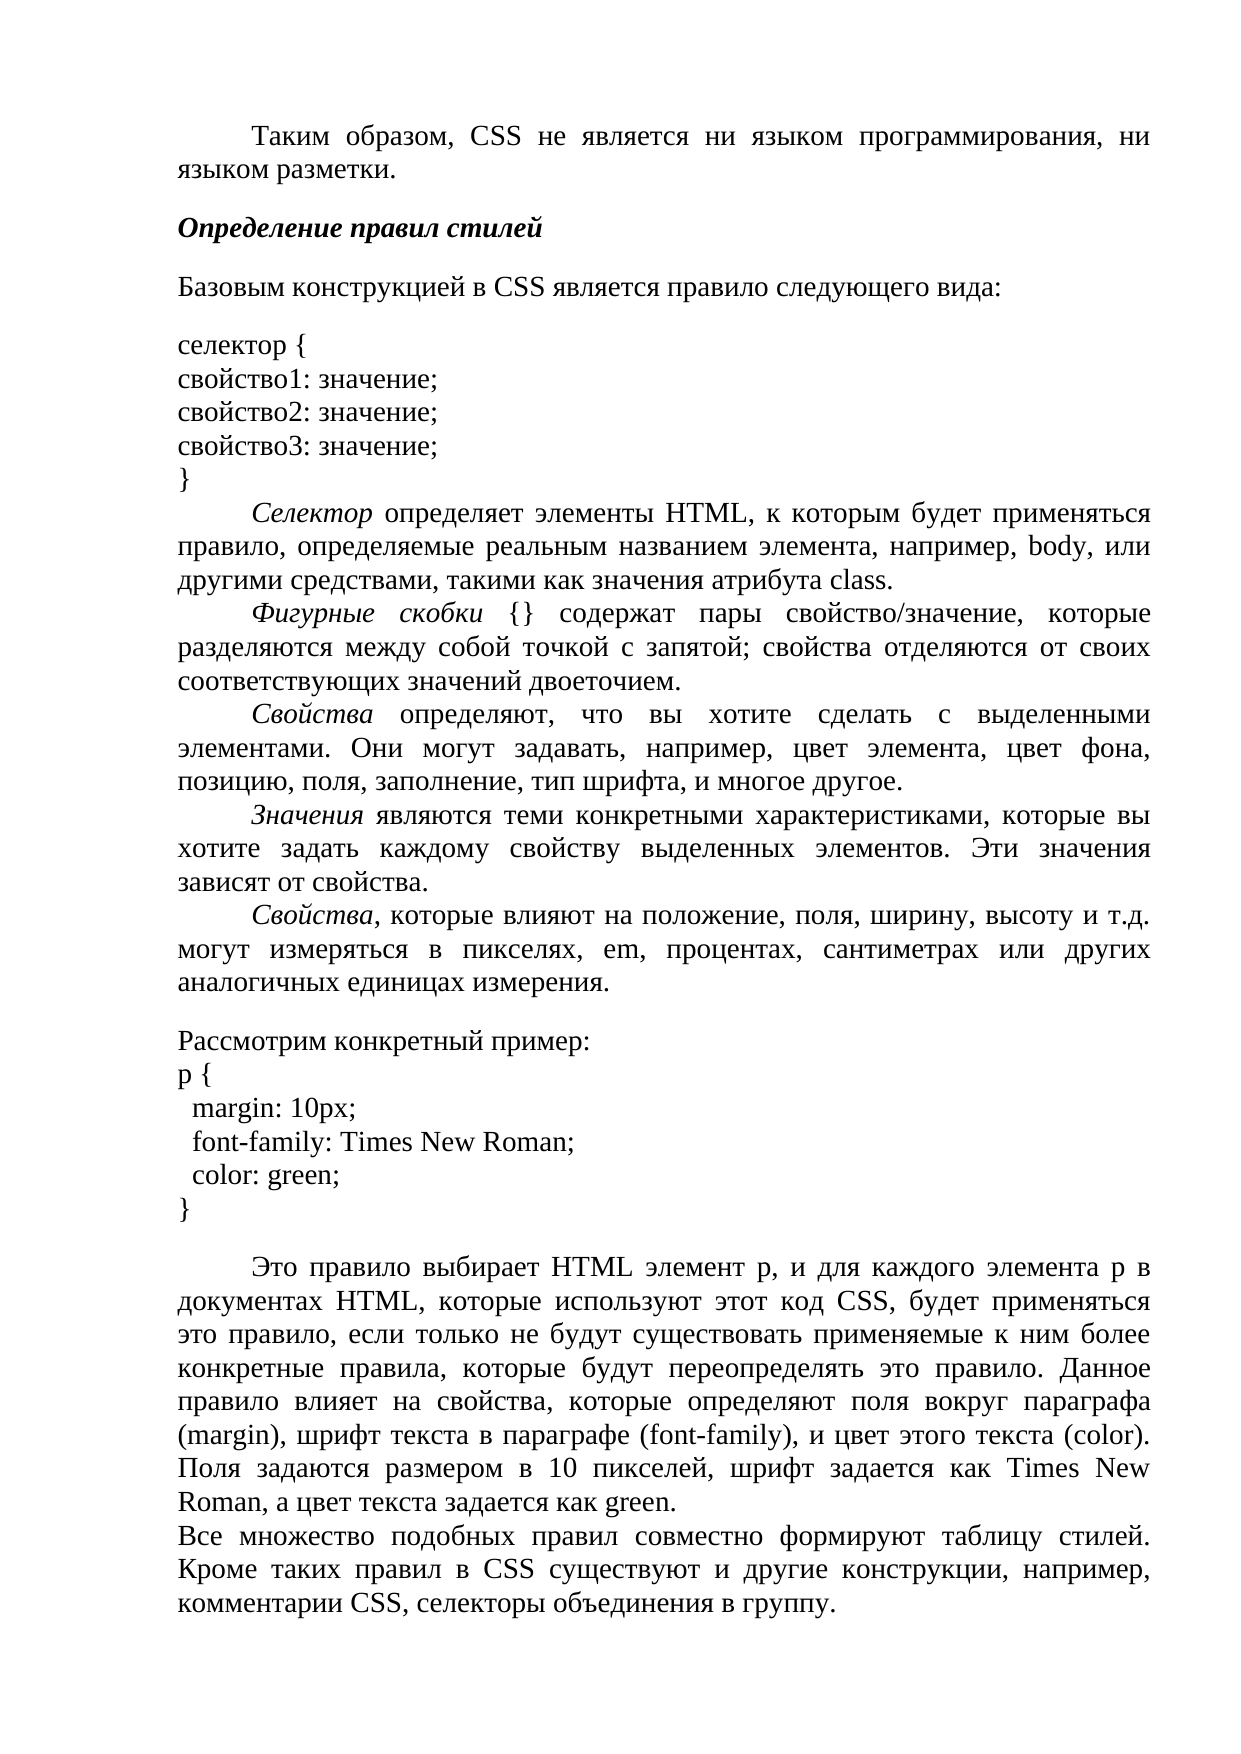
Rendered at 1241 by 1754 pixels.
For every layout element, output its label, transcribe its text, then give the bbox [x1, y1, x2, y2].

text Определение правил стилей [177, 210, 1152, 244]
text Рассмотрим конкретный пример: [177, 1023, 1152, 1057]
text Все множество подобных правил совместно формируют таблицу стилей. Кроме таких правил в CSS существуют и другие конструкции, например, комментарии CSS, селекторы объединения в группу. [177, 1518, 1152, 1618]
text свойство3: значение; [177, 428, 1152, 461]
text Селектор определяет элементы HTML, к которым будет применяться правило, определяемые реальным названием элемента, например, body, или другими средствами, такими как значения атрибута class. [177, 495, 1152, 596]
text p { [177, 1057, 1152, 1090]
text Свойства определяют, что вы хотите сделать с выделенными элементами. Они могут задавать, например, цвет элемента, цвет фона, позицию, поля, заполнение, тип шрифта, и многое другое. [177, 696, 1152, 797]
text } [177, 461, 1152, 495]
text margin: 10px; [177, 1090, 1152, 1124]
text Таким образом, CSS не является ни языком программирования, ни языком разметки. [177, 118, 1152, 185]
text font-family: Times New Roman; [177, 1124, 1152, 1157]
text Фигурные скобки {} содержат пары свойство/значение, которые разделяются между собой точкой с запятой; свойства отделяются от своих соответствующих значений двоеточием. [177, 596, 1152, 696]
text } [177, 1191, 1152, 1224]
text свойство2: значение; [177, 394, 1152, 428]
text color: green; [177, 1157, 1152, 1191]
text Свойства, которые влияют на положение, поля, ширину, высоту и т.д. могут измеряться в пикселях, em, процентах, сантиметрах или других аналогичных единицах измерения. [177, 897, 1152, 998]
text селектор { [177, 327, 1152, 361]
text Значения являются теми конкретными характеристиками, которые вы хотите задать каждому свойству выделенных элементов. Эти значения зависят от свойства. [177, 797, 1152, 897]
text Базовым конструкцией в CSS является правило следующего вида: [177, 269, 1152, 302]
text Это правило выбирает HTML элемент p, и для каждого элемента p в документах HTML, которые используют этот код CSS, будет применяться это правило, если только не будут существовать применяемые к ним более конкретные правила, которые будут переопределять это правило. Данное правило влияет на свойства, которые определяют поля вокруг параграфа (margin), шрифт текста в параграфе (font-family), и цвет этого текста (color). Поля задаются размером в 10 пикселей, шрифт задается как Times New Roman, а цвет текста задается как green. [177, 1249, 1152, 1518]
text свойство1: значение; [177, 361, 1152, 394]
